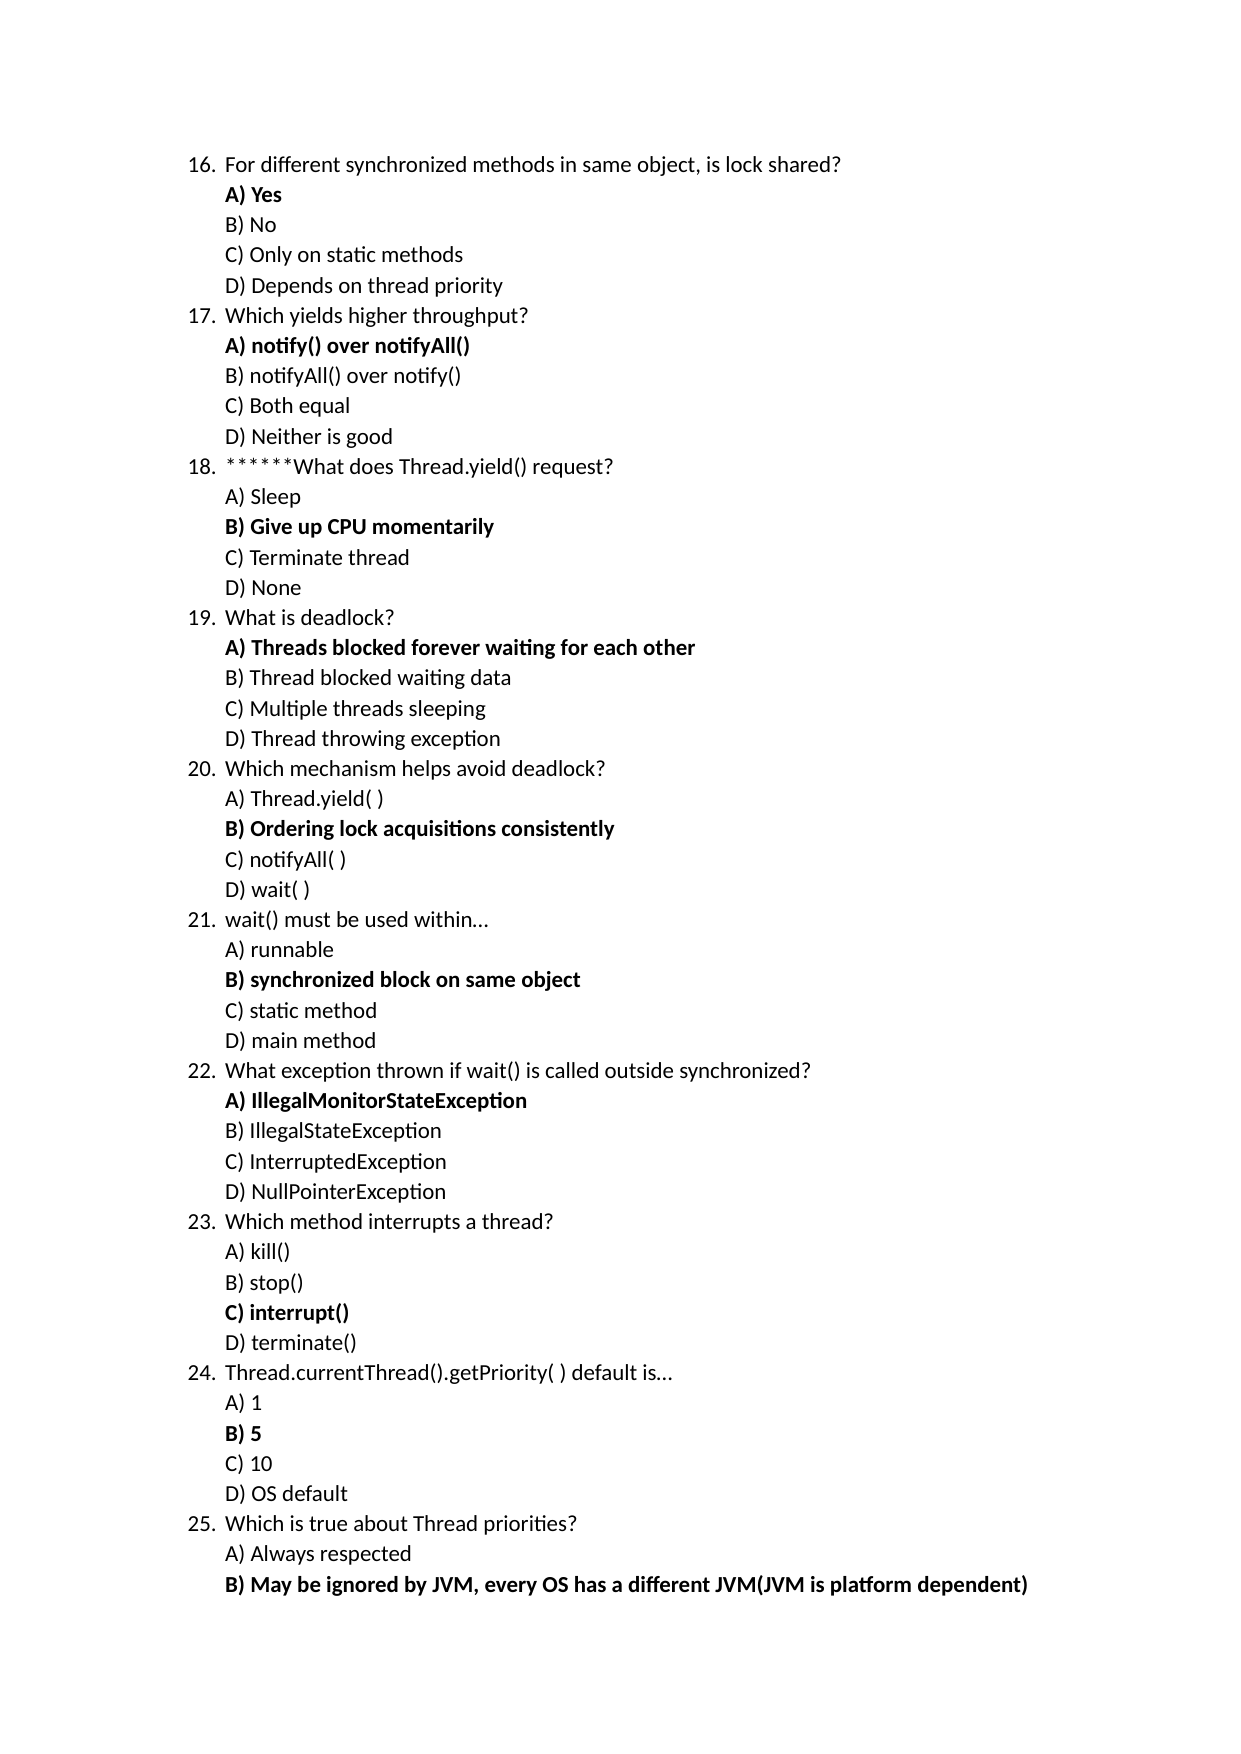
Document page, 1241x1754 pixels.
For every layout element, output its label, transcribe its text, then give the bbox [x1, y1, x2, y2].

list Thread.currentThread().getPriority( ) default is… A) 1 B) 5 C) 10 D) OS default [187, 1358, 1090, 1507]
list ******What does Thread.yield() request? A) Sleep B) Give up CPU momentarily C) Terminate thread D) None [187, 452, 1090, 601]
list wait() must be used within… A) runnable B) synchronized block on same object C) static method D) main method [187, 905, 1090, 1054]
list What exception thrown if wait() is called outside synchronized? A) IllegalMonitorStateException B) IllegalStateException C) InterruptedException D) NullPointerException [187, 1056, 1090, 1205]
list Which yields higher throughput? A) notify() over notifyAll() B) notifyAll() over notify() C) Both equal D) Neither is good [187, 301, 1090, 450]
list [187, 1509, 1090, 1598]
list Which mechanism helps avoid deadlock? A) Thread.yield( ) B) Ordering lock acquisitions consistently C) notifyAll( ) D) wait( ) [187, 754, 1090, 903]
list Which method interrupts a thread? A) kill() B) stop() C) interrupt() D) terminate() [187, 1207, 1090, 1356]
list What is deadlock? A) Threads blocked forever waiting for each other B) Thread blocked waiting data C) Multiple threads sleeping D) Thread throwing exception [187, 603, 1090, 752]
list For different synchronized methods in same object, is lock shared? A) Yes B) No C) Only on static methods D) Depends on thread priority [187, 150, 1090, 299]
